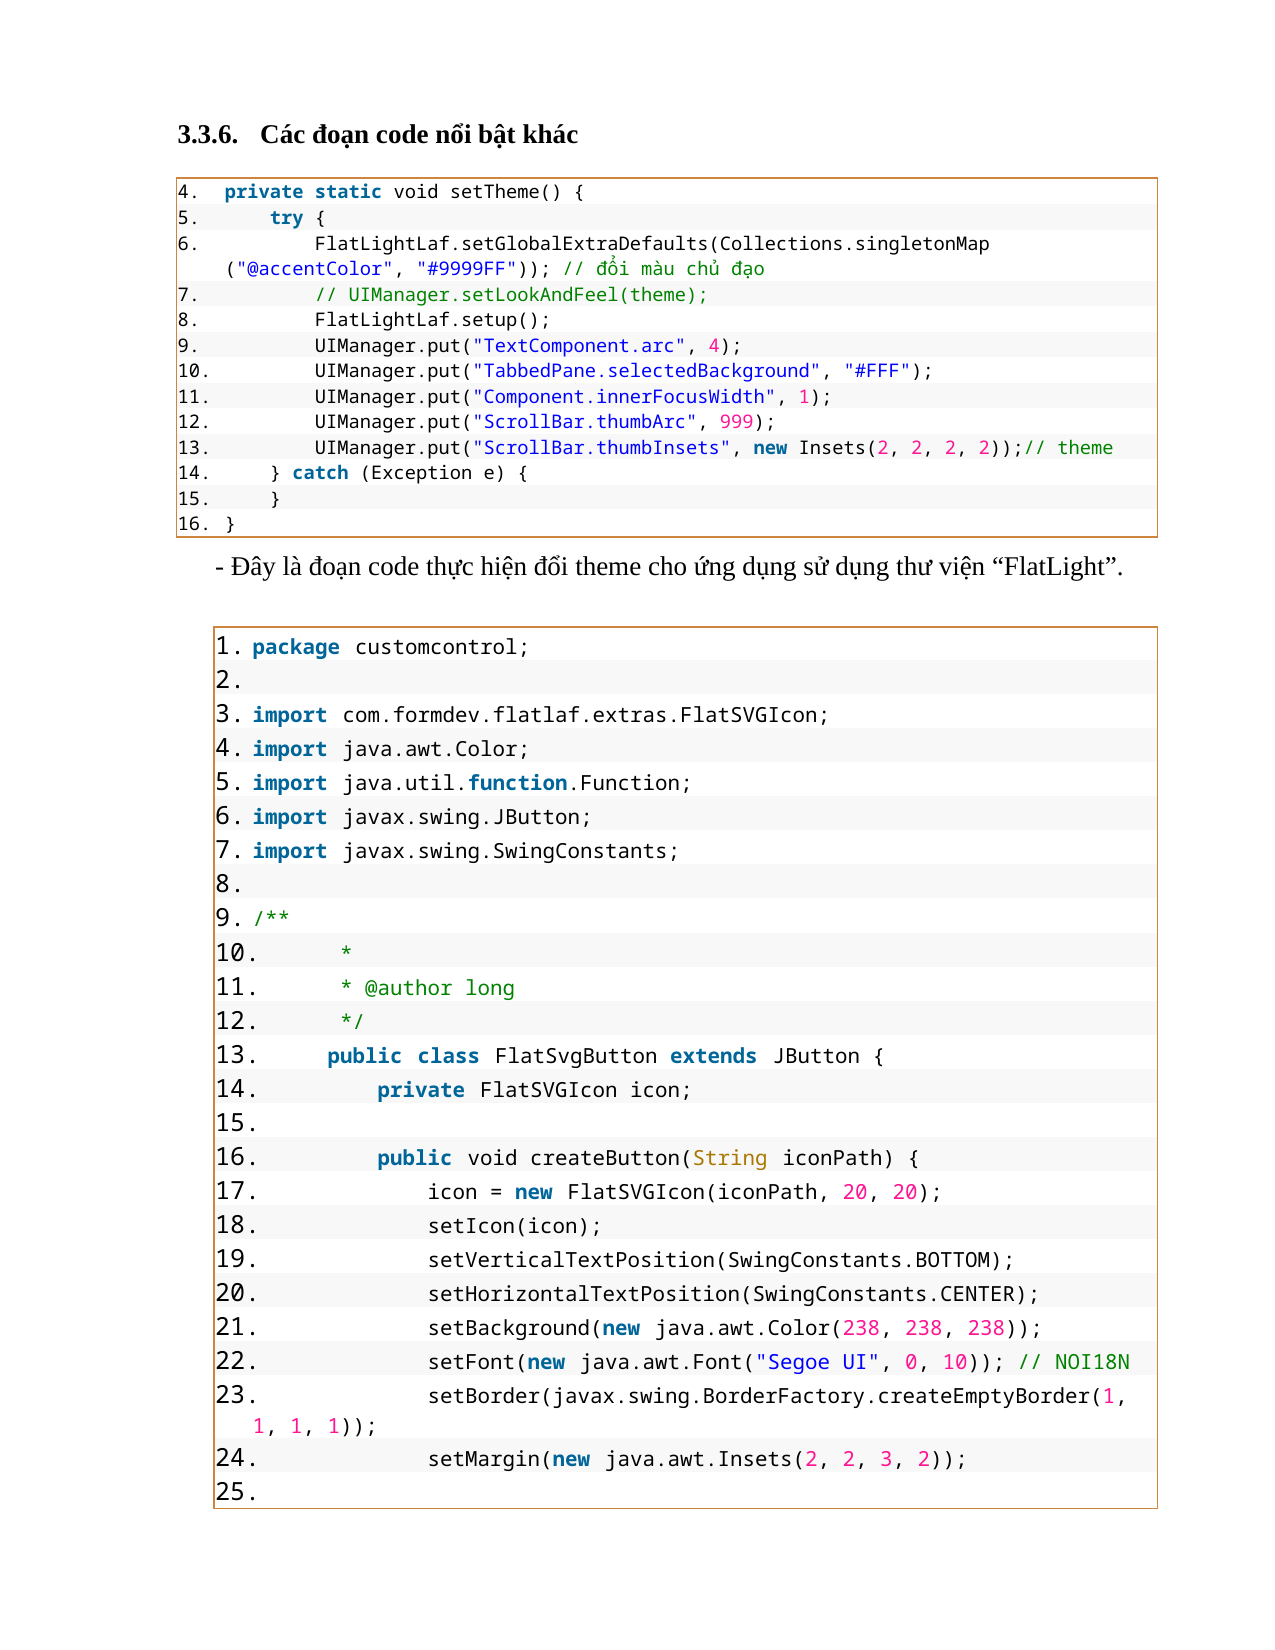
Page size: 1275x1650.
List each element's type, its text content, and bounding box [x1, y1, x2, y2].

list setBackground(new java.awt.Color(238, 238, 238)); [215, 1307, 1157, 1341]
list setFont(new java.awt.Font("Segoe UI", 0, 10)); // NOI18N [215, 1341, 1157, 1375]
list import java.awt.Color; [215, 728, 1157, 762]
list } [177, 509, 1157, 536]
list * [215, 933, 1157, 967]
list package customcontrol; [215, 628, 1157, 660]
list } [177, 485, 1157, 509]
list UIManager.put("ScrollBar.thumbArc", 999); [177, 408, 1157, 434]
list FlatLightLaf.setGlobalExtraDefaults(Collections.singletonMap("@accentColor", "#9999FF")); // đổi màu chủ đạo [177, 230, 1157, 281]
list // UIManager.setLookAndFeel(theme); [177, 281, 1157, 306]
list setBorder(javax.swing.BorderFactory.createEmptyBorder(1, 1, 1, 1)); [215, 1375, 1157, 1438]
list icon = new FlatSVGIcon(iconPath, 20, 20); [215, 1171, 1157, 1205]
list import java.util.function.Function; [215, 762, 1157, 796]
list setHorizontalTextPosition(SwingConstants.CENTER); [215, 1273, 1157, 1307]
list * @author long [215, 967, 1157, 1001]
list } catch (Exception e) { [177, 459, 1157, 485]
list setMargin(new java.awt.Insets(2, 2, 3, 2)); [215, 1438, 1157, 1472]
list setIcon(icon); [215, 1205, 1157, 1239]
list UIManager.put("TextComponent.arc", 4); [177, 332, 1157, 357]
list private FlatSVGIcon icon; [215, 1069, 1157, 1103]
list import javax.swing.JButton; [215, 796, 1157, 830]
list public void createButton(String iconPath) { [215, 1137, 1157, 1171]
list /** [215, 898, 1157, 933]
list public class FlatSvgButton extends JButton { [215, 1035, 1157, 1069]
list setVerticalTextPosition(SwingConstants.BOTTOM); [215, 1239, 1157, 1273]
list private static void setTheme() { [177, 179, 1157, 204]
list */ [215, 1001, 1157, 1035]
list try { [177, 204, 1157, 230]
list FlatLightLaf.setup(); [177, 306, 1157, 332]
list Đây là đoạn code thực hiện đổi theme cho ứng dụng sử dụng thư viện “FlatLight”. [213, 550, 1157, 581]
subtitle Các đoạn code nổi bật khác [177, 118, 1157, 149]
list UIManager.put("Component.innerFocusWidth", 1); [177, 383, 1157, 408]
list import com.formdev.flatlaf.extras.FlatSVGIcon; [215, 694, 1157, 728]
list UIManager.put("TabbedPane.selectedBackground", "#FFF"); [177, 357, 1157, 383]
list import javax.swing.SwingConstants; [215, 830, 1157, 864]
list UIManager.put("ScrollBar.thumbInsets", new Insets(2, 2, 2, 2));// theme [177, 434, 1157, 459]
